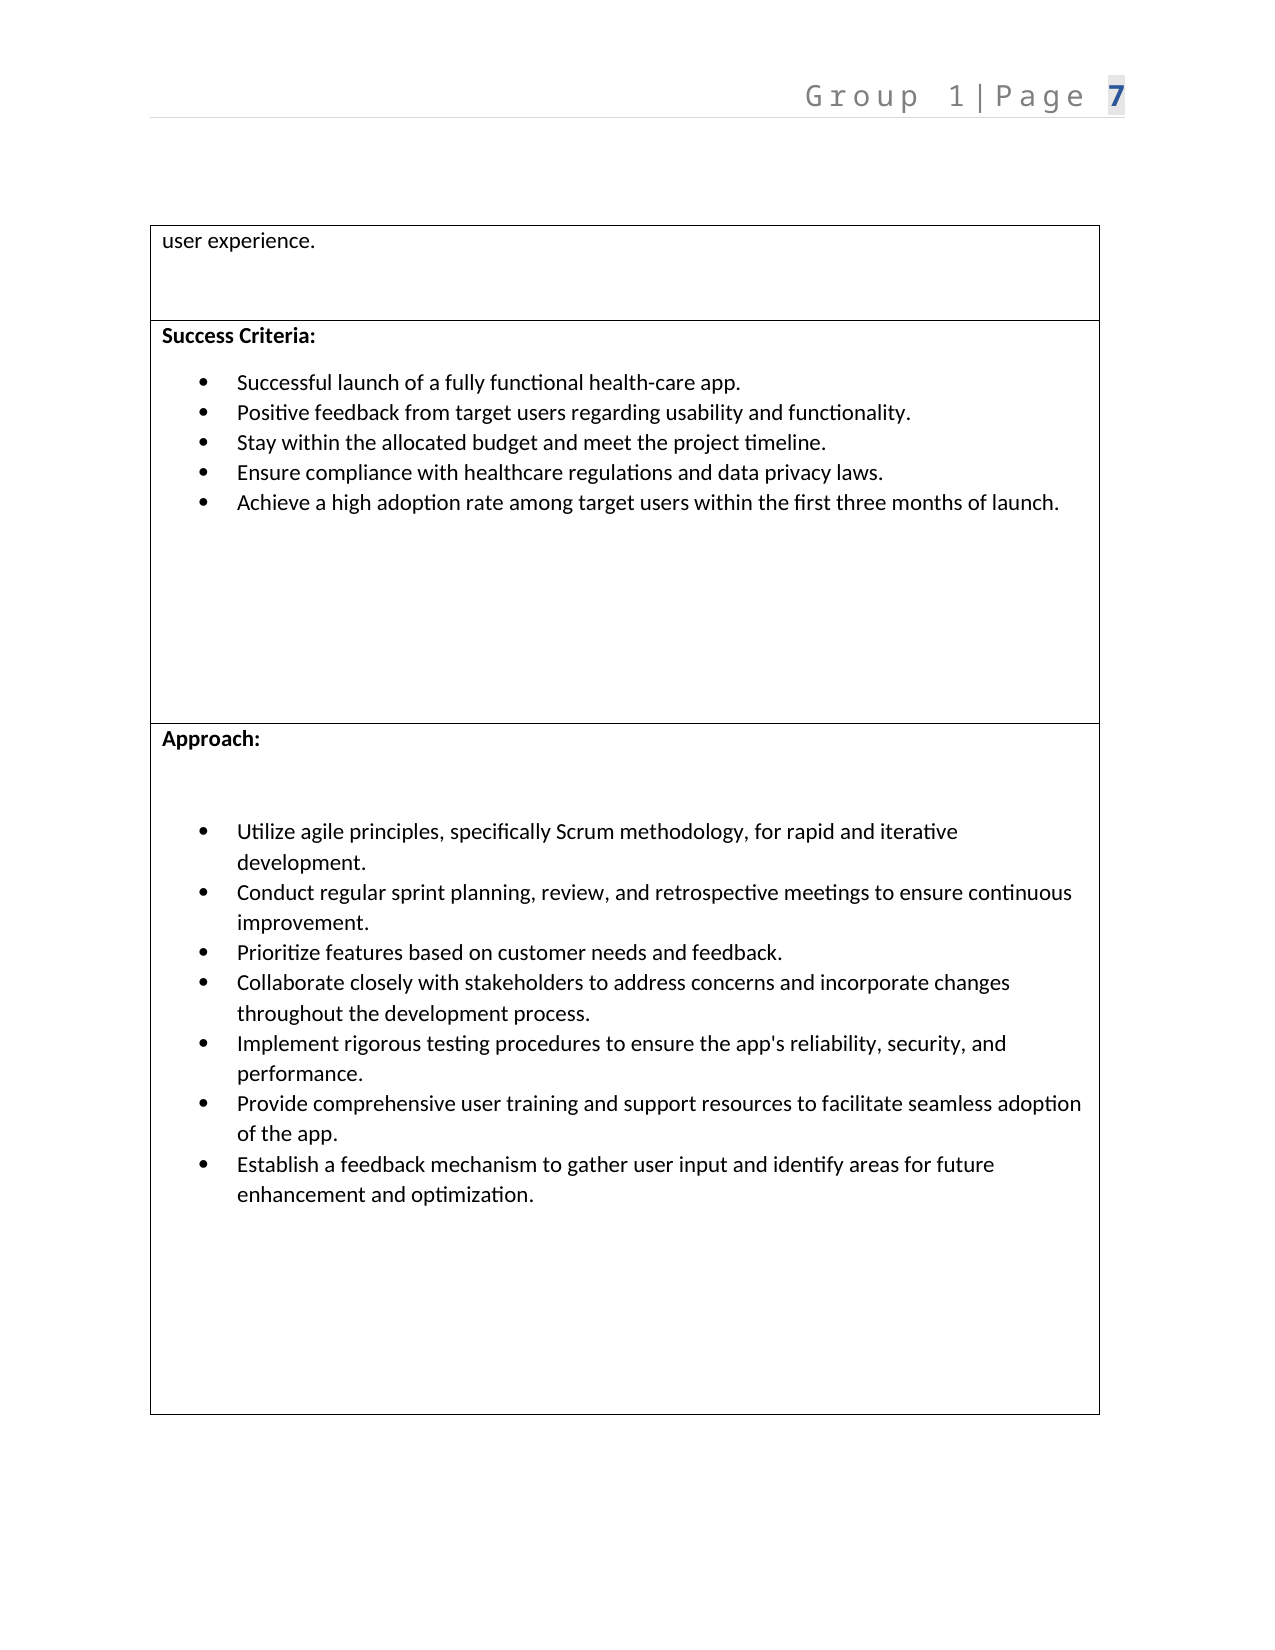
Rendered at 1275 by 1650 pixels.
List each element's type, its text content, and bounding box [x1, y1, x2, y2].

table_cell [151, 226, 1099, 320]
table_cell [151, 724, 1099, 1414]
table_cell Success Criteria: Successful launch of a fully functional health-care app. Positive feedback from target users regarding usability and functionality. Stay within the allocated budget and meet the project timeline. Ensure compliance with healthcare regulations and data privacy laws. Achieve a high adoption rate among target users within the first three months of launch. [151, 321, 1099, 723]
